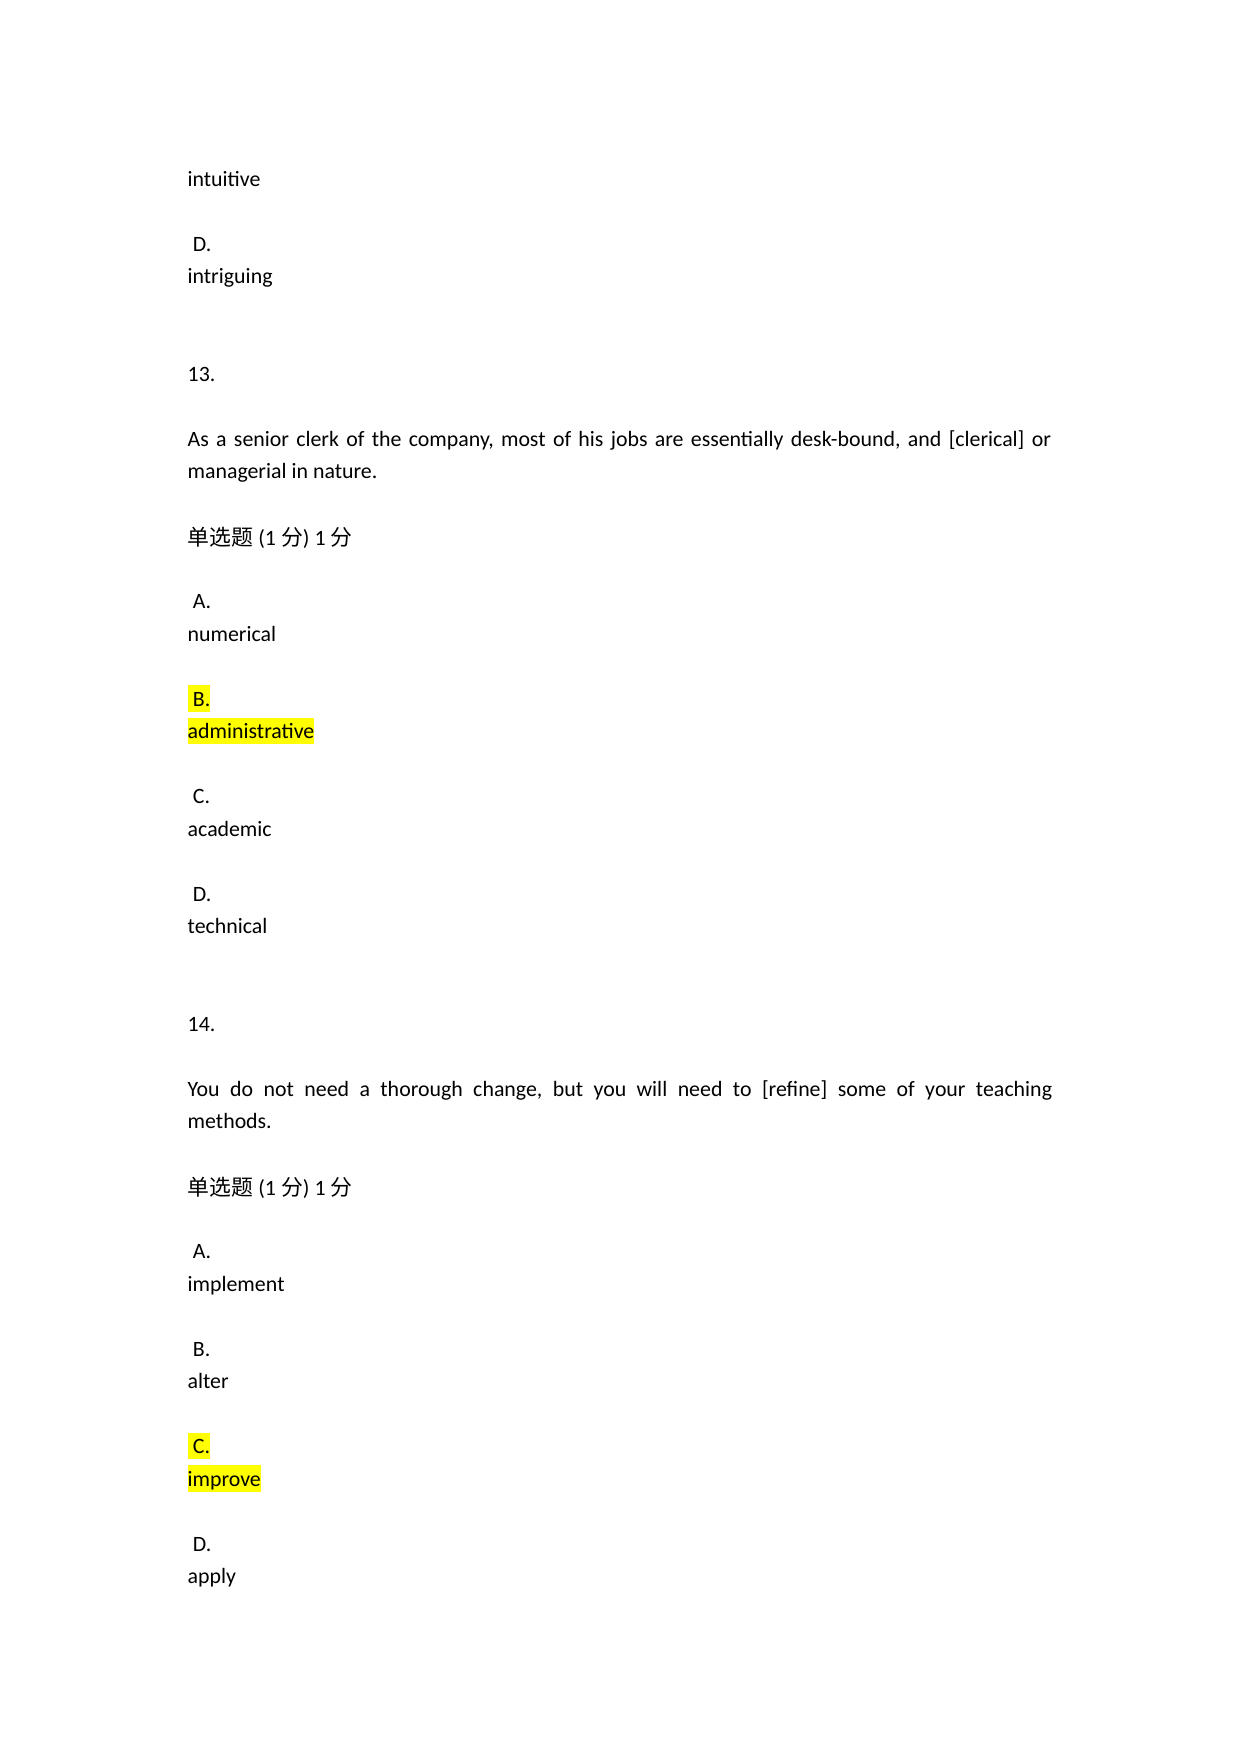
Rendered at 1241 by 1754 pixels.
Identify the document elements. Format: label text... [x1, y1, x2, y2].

text You do not need a thorough change, but you will need to [refine] some of your teaching methods. [187, 1072, 1053, 1137]
text intuitive [187, 162, 1053, 194]
text improve [187, 1462, 1053, 1494]
text numerical [187, 617, 1053, 649]
text apply [187, 1559, 1053, 1592]
text D. [187, 227, 1053, 259]
text 单选题 (1 分) 1分 [187, 1169, 1053, 1202]
text B. [187, 682, 1053, 714]
text 单选题 (1 分) 1分 [187, 519, 1053, 552]
text B. [187, 1332, 1053, 1364]
text C. [187, 779, 1053, 812]
text As a senior clerk of the company, most of his jobs are essentially desk-bound, and [clerical] or managerial in nature. [187, 422, 1053, 487]
text D. [187, 877, 1053, 909]
text 14. [187, 1007, 1053, 1039]
text implement [187, 1267, 1053, 1299]
text intriguing [187, 259, 1053, 292]
text administrative [187, 714, 1053, 747]
text A. [187, 1234, 1053, 1267]
text A. [187, 584, 1053, 617]
text academic [187, 812, 1053, 844]
text D. [187, 1527, 1053, 1559]
text technical [187, 909, 1053, 942]
text alter [187, 1364, 1053, 1397]
text C. [187, 1429, 1053, 1462]
text 13. [187, 357, 1053, 389]
